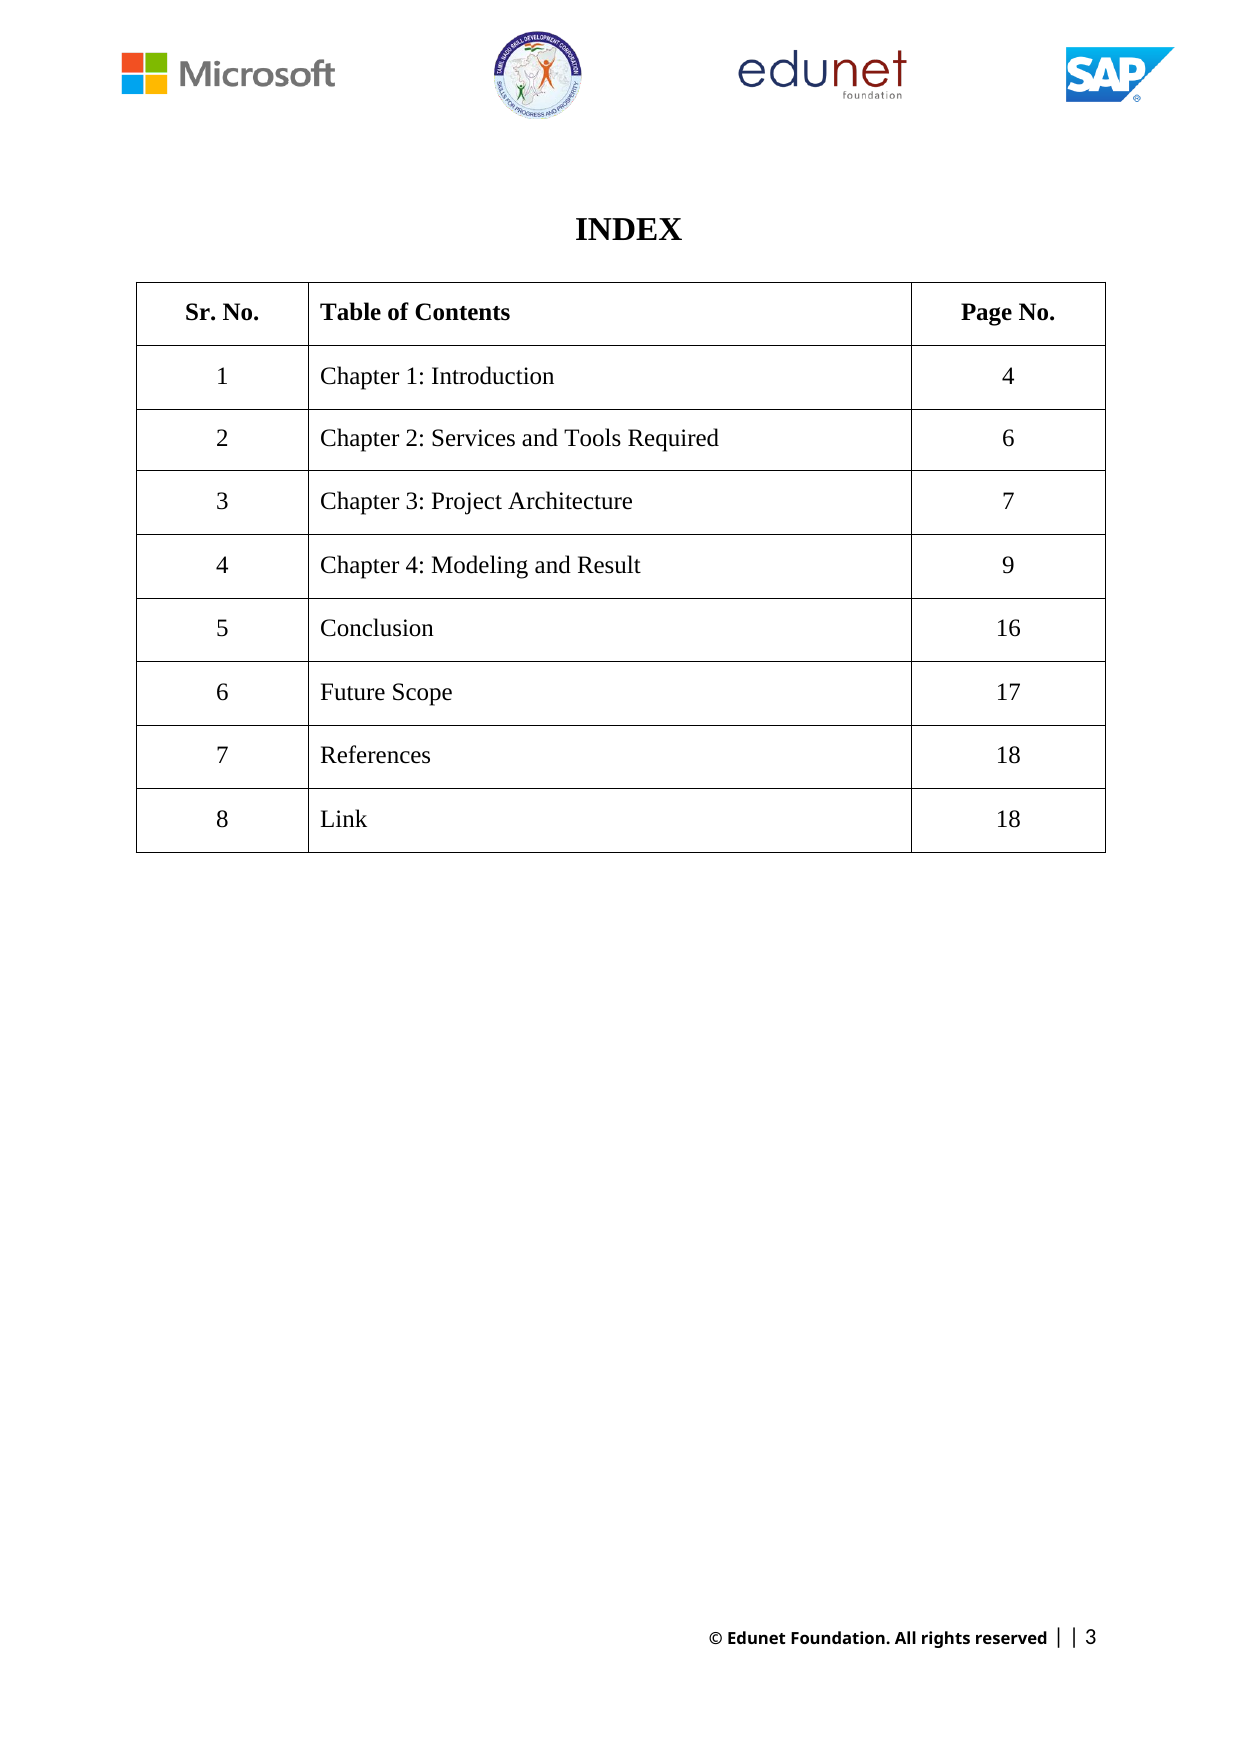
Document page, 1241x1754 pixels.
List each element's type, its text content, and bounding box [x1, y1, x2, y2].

picture [1064, 45, 1176, 103]
table_cell References [309, 726, 911, 788]
table_cell 18 [912, 789, 1105, 852]
table_cell 4 [912, 346, 1105, 409]
table_cell Conclusion [309, 599, 911, 661]
table_cell Chapter 2: Services and Tools Required [309, 410, 911, 470]
table_cell 4 [137, 535, 308, 598]
picture [491, 28, 583, 120]
table_cell 2 [137, 410, 308, 470]
table_cell 16 [912, 599, 1105, 661]
table_cell 9 [912, 535, 1105, 598]
table_cell 8 [137, 789, 308, 852]
table_cell 18 [912, 726, 1105, 788]
table_cell Chapter 4: Modeling and Result [309, 535, 911, 598]
picture [731, 43, 914, 105]
table_cell 3 [137, 471, 308, 534]
table_cell Future Scope [309, 662, 911, 725]
table_cell 6 [137, 662, 308, 725]
table_cell 1 [137, 346, 308, 409]
table_header Page No. [912, 283, 1105, 345]
table_cell 6 [912, 410, 1105, 470]
subtitle INDEX [150, 209, 682, 248]
table_header Sr. No. [137, 283, 308, 345]
table_cell 7 [912, 471, 1105, 534]
table_cell 17 [912, 662, 1105, 725]
picture [116, 48, 341, 98]
table_cell 7 [137, 726, 308, 788]
table_header Table of Contents [309, 283, 911, 345]
table_cell Chapter 1: Introduction [309, 346, 911, 409]
table_cell Link [309, 789, 911, 852]
table_cell Chapter 3: Project Architecture [309, 471, 911, 534]
table_cell 5 [137, 599, 308, 661]
